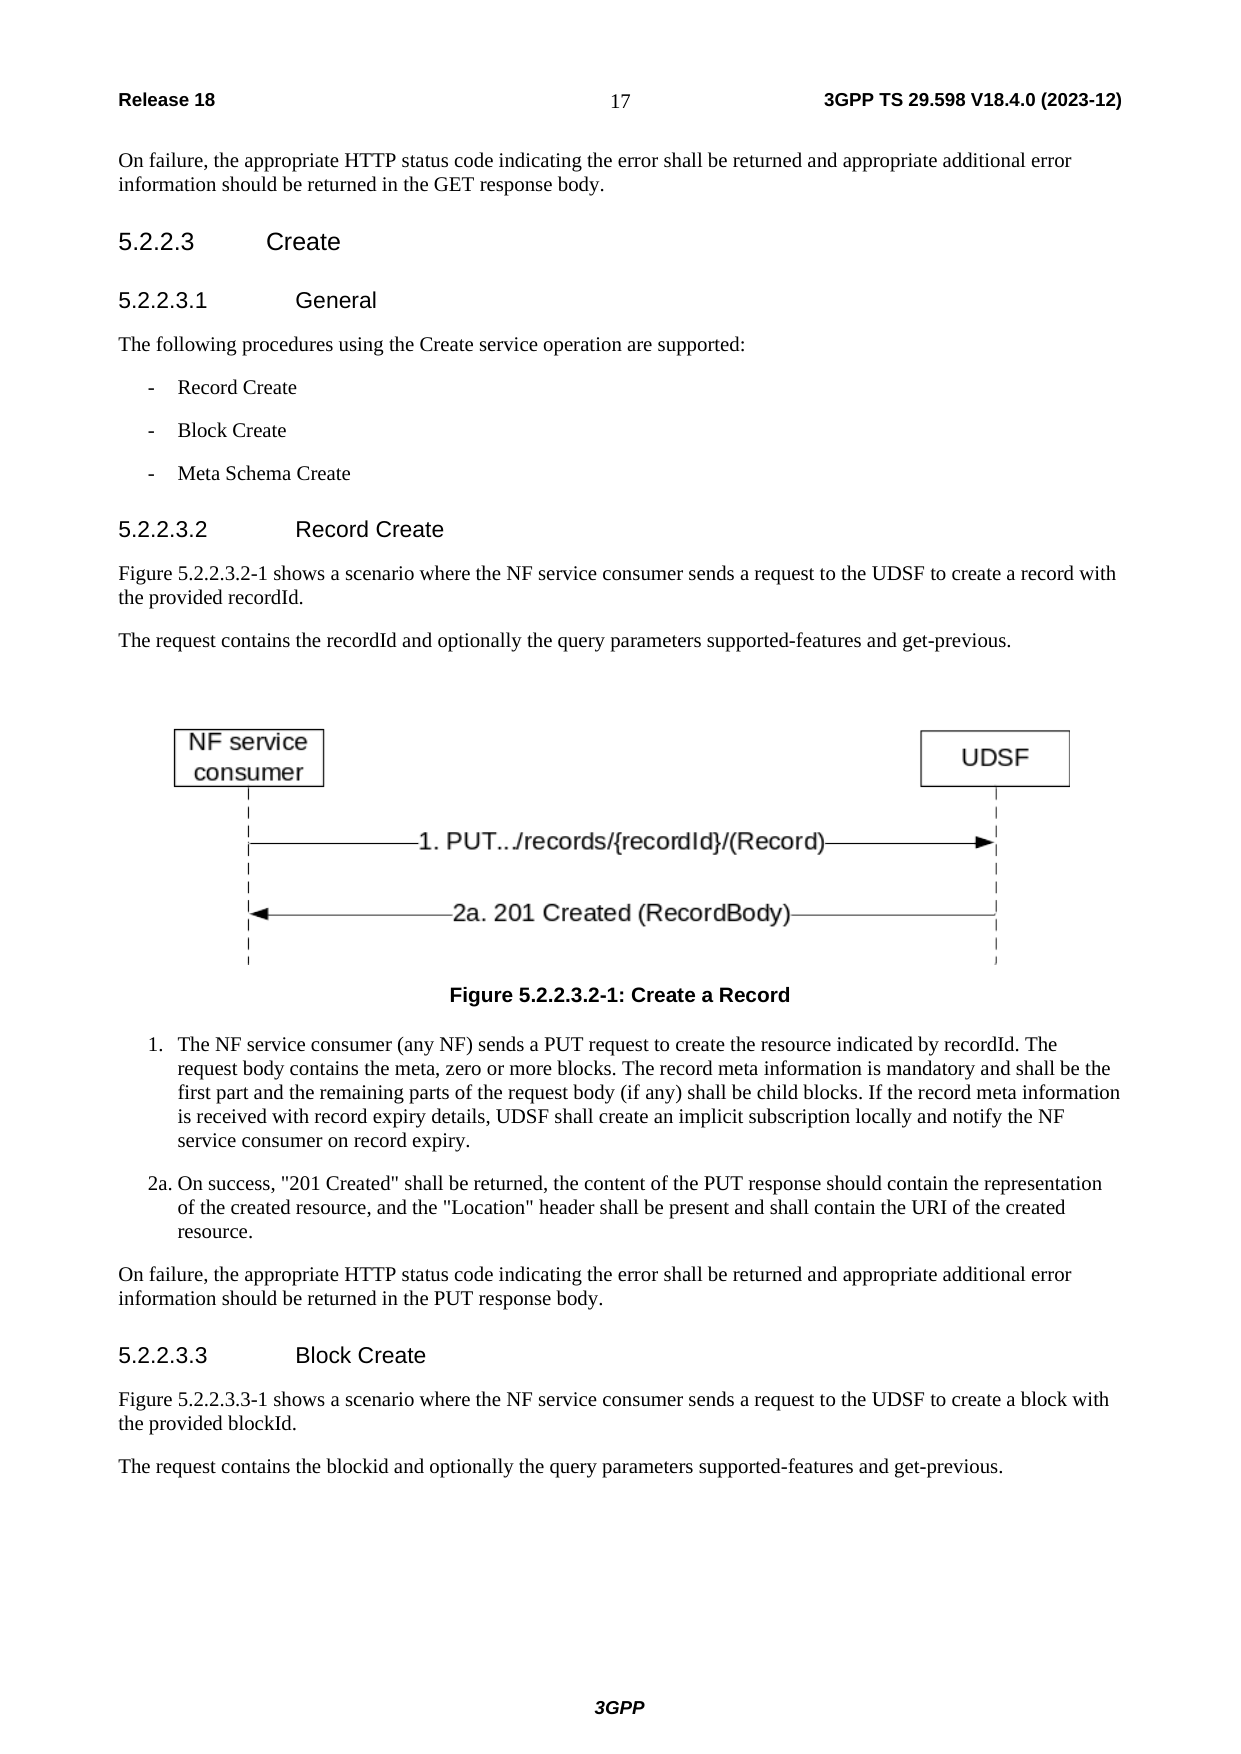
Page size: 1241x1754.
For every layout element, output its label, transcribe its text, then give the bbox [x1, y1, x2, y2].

text Figure 5.2.2.3.3-1 shows a scenario where the NF service consumer sends a request to the UDSF to create a block with the provided blockId. [118, 1387, 1122, 1435]
subtitle 5.2.2.3 Create [118, 227, 1122, 256]
subtitle 5.2.2.3.1 General [118, 287, 1122, 313]
text The following procedures using the Create service operation are supported: [118, 332, 1122, 356]
text Figure 5.2.2.3.2-1: Create a Record [118, 983, 1122, 1007]
text - Meta Schema Create [148, 460, 1122, 484]
text 1. The NF service consumer (any NF) sends a PUT request to create the resource indicated by recordId. The request body contains the meta, zero or more blocks. The record meta information is mandatory and shall be the first part and the remaining parts of the request body (if any) shall be child blocks. If the record meta information is received with record expiry details, UDSF shall create an implicit subscription locally and notify the NF service consumer on record expiry. [148, 1032, 1122, 1152]
text On failure, the appropriate HTTP status code indicating the error shall be returned and appropriate additional error information should be returned in the GET response body. [118, 147, 1122, 196]
text - Record Create [148, 375, 1122, 399]
subtitle 5.2.2.3.2 Record Create [118, 516, 1122, 542]
text The request contains the recordId and optionally the query parameters supported-features and get-previous. [118, 628, 1122, 652]
text - Block Create [148, 418, 1122, 442]
subtitle 5.2.2.3.3 Block Create [118, 1342, 1122, 1368]
text On failure, the appropriate HTTP status code indicating the error shall be returned and appropriate additional error information should be returned in the PUT response body. [118, 1262, 1122, 1310]
text The request contains the blockid and optionally the query parameters supported-features and get-previous. [118, 1453, 1122, 1478]
text Figure 5.2.2.3.2-1 shows a scenario where the NF service consumer sends a request to the UDSF to create a record with the provided recordId. [118, 561, 1122, 609]
